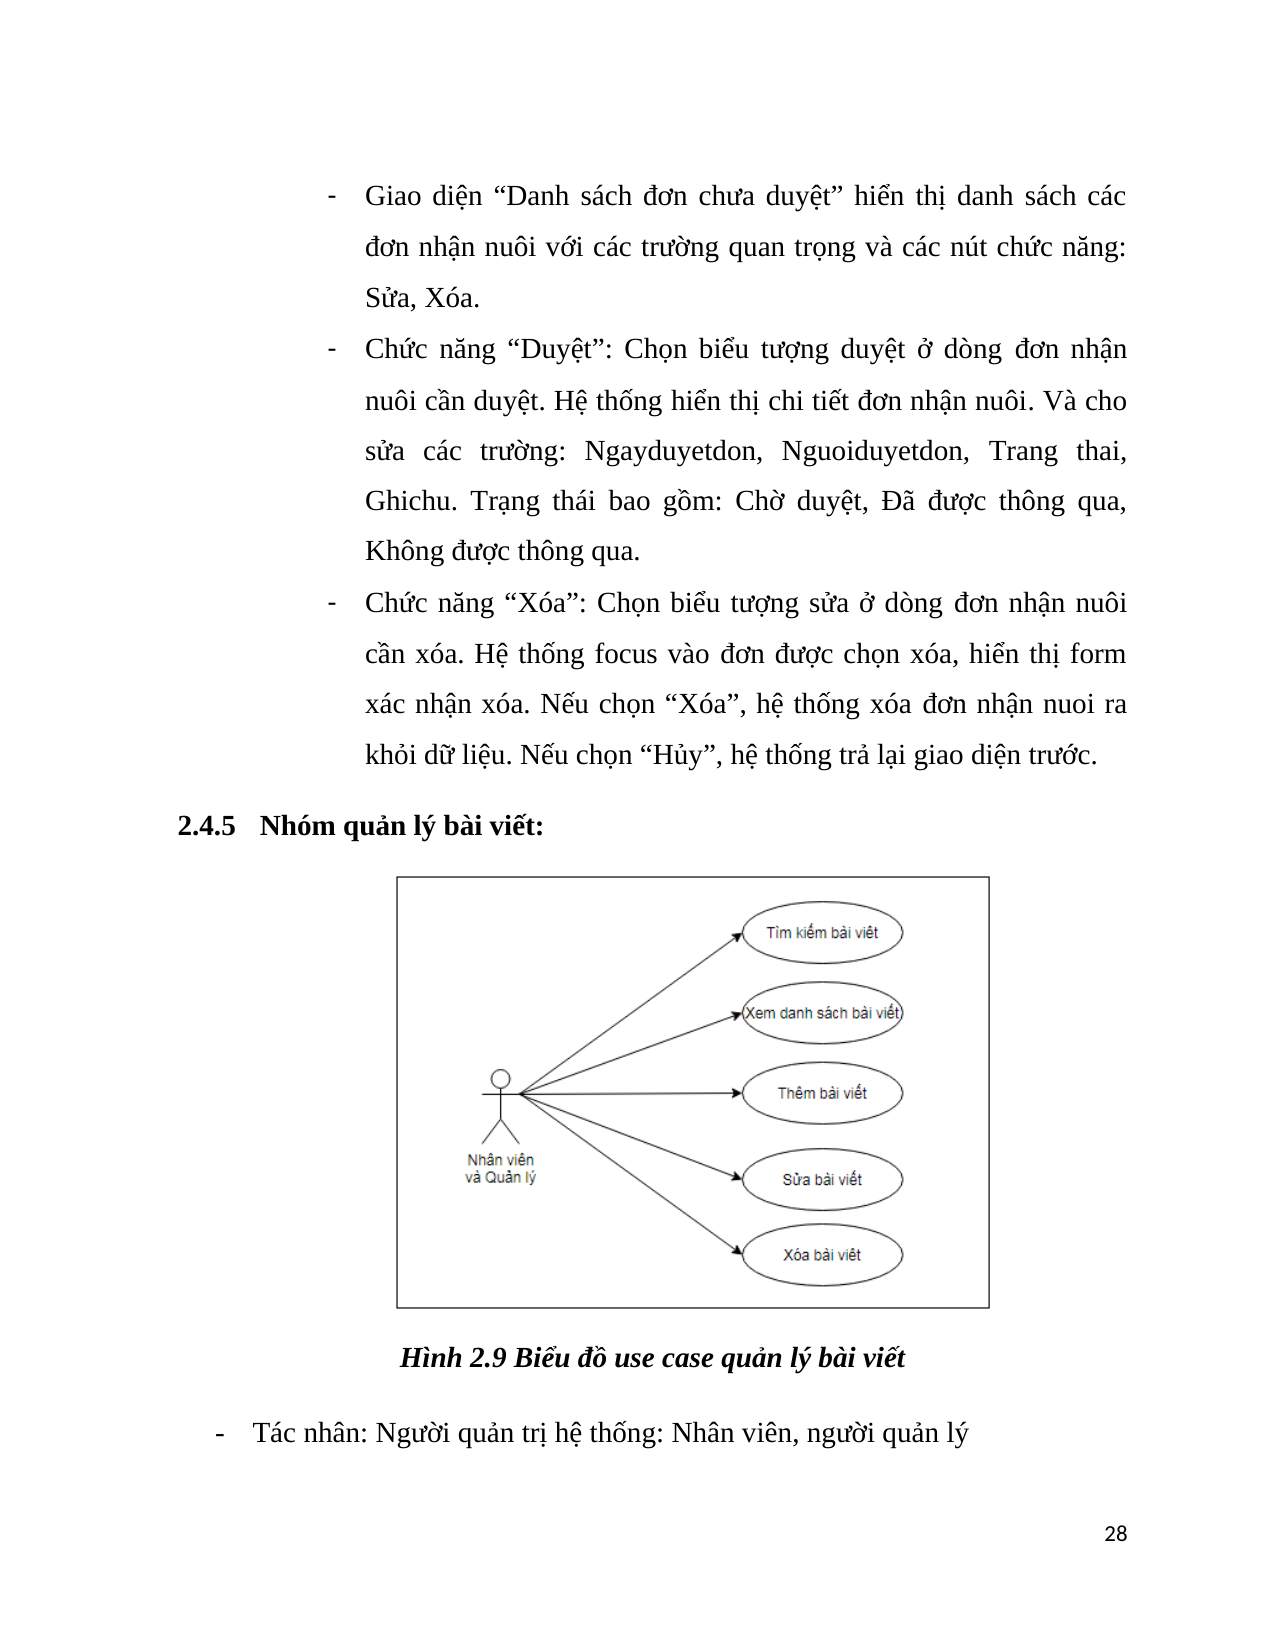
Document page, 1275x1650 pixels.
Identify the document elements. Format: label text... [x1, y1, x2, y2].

list Tác nhân: Người quản trị hệ thống: Nhân viên, người quản lý [215, 1415, 1127, 1448]
text Hình 2.9 Biểu đồ use case quản lý bài viết [177, 1340, 1127, 1373]
list Chức năng “Xóa”: Chọn biểu tượng sửa ở dòng đơn nhận nuôi cần xóa. Hệ thống focus vào đơn được chọn xóa, hiển thị form xác nhận xóa. Nếu chọn “Xóa”, hệ thống xóa đơn nhận nuoi ra khỏi dữ liệu. Nếu chọn “Hủy”, hệ thống trả lại giao diện trước. [327, 584, 1127, 770]
picture [362, 858, 1017, 1326]
list Giao diện “Danh sách đơn chưa duyệt” hiển thị danh sách các đơn nhận nuôi với các trường quan trọng và các nút chức năng: Sửa, Xóa. [327, 177, 1127, 313]
list Chức năng “Duyệt”: Chọn biểu tượng duyệt ở dòng đơn nhận nuôi cần duyệt. Hệ thống hiển thị chi tiết đơn nhận nuôi. Và cho sửa các trường: Ngayduyetdon, Nguoiduyetdon, Trang thai, Ghichu. Trạng thái bao gồm: Chờ duyệt, Đã được thông qua, Không được thông qua. [327, 330, 1127, 567]
subtitle Nhóm quản lý bài viết: [177, 808, 1127, 842]
